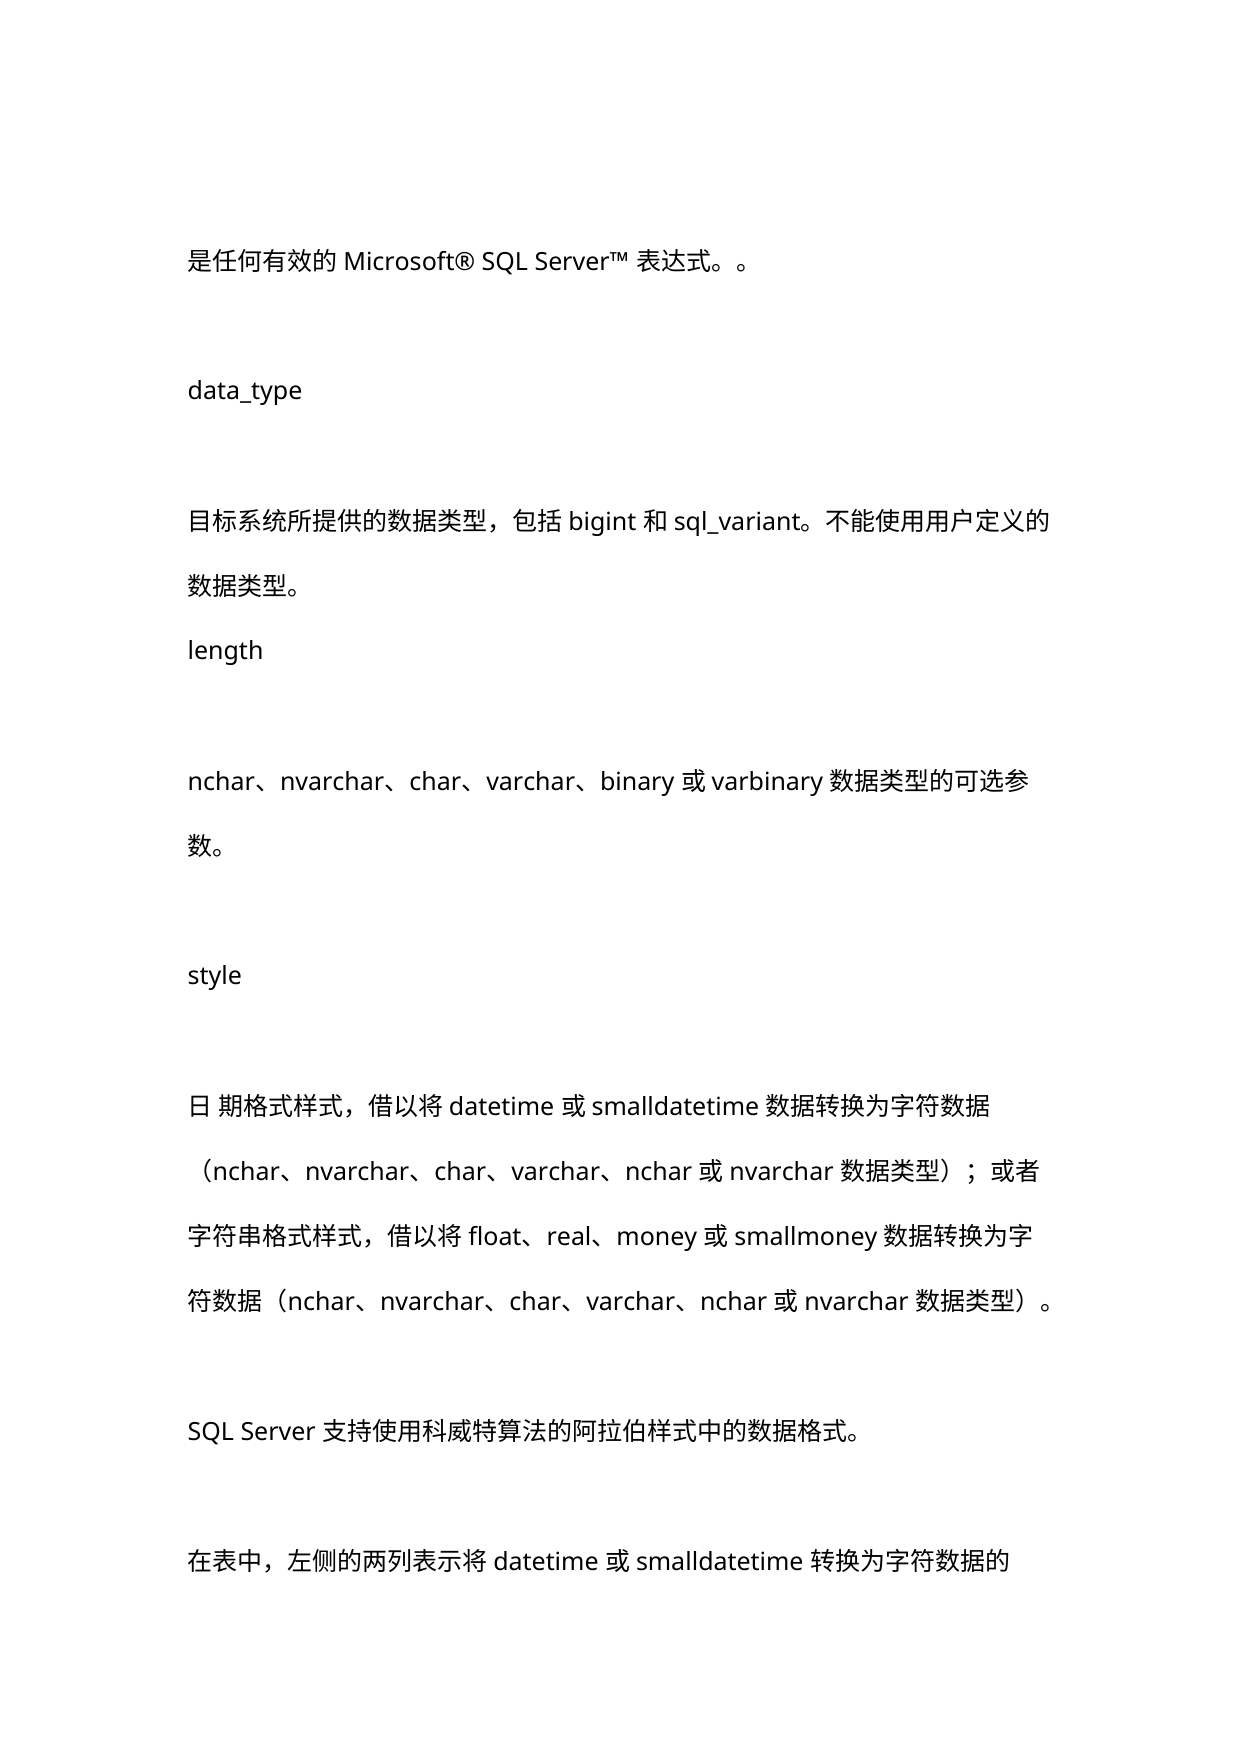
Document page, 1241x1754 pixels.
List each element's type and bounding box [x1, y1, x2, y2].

text [187, 162, 1053, 1592]
